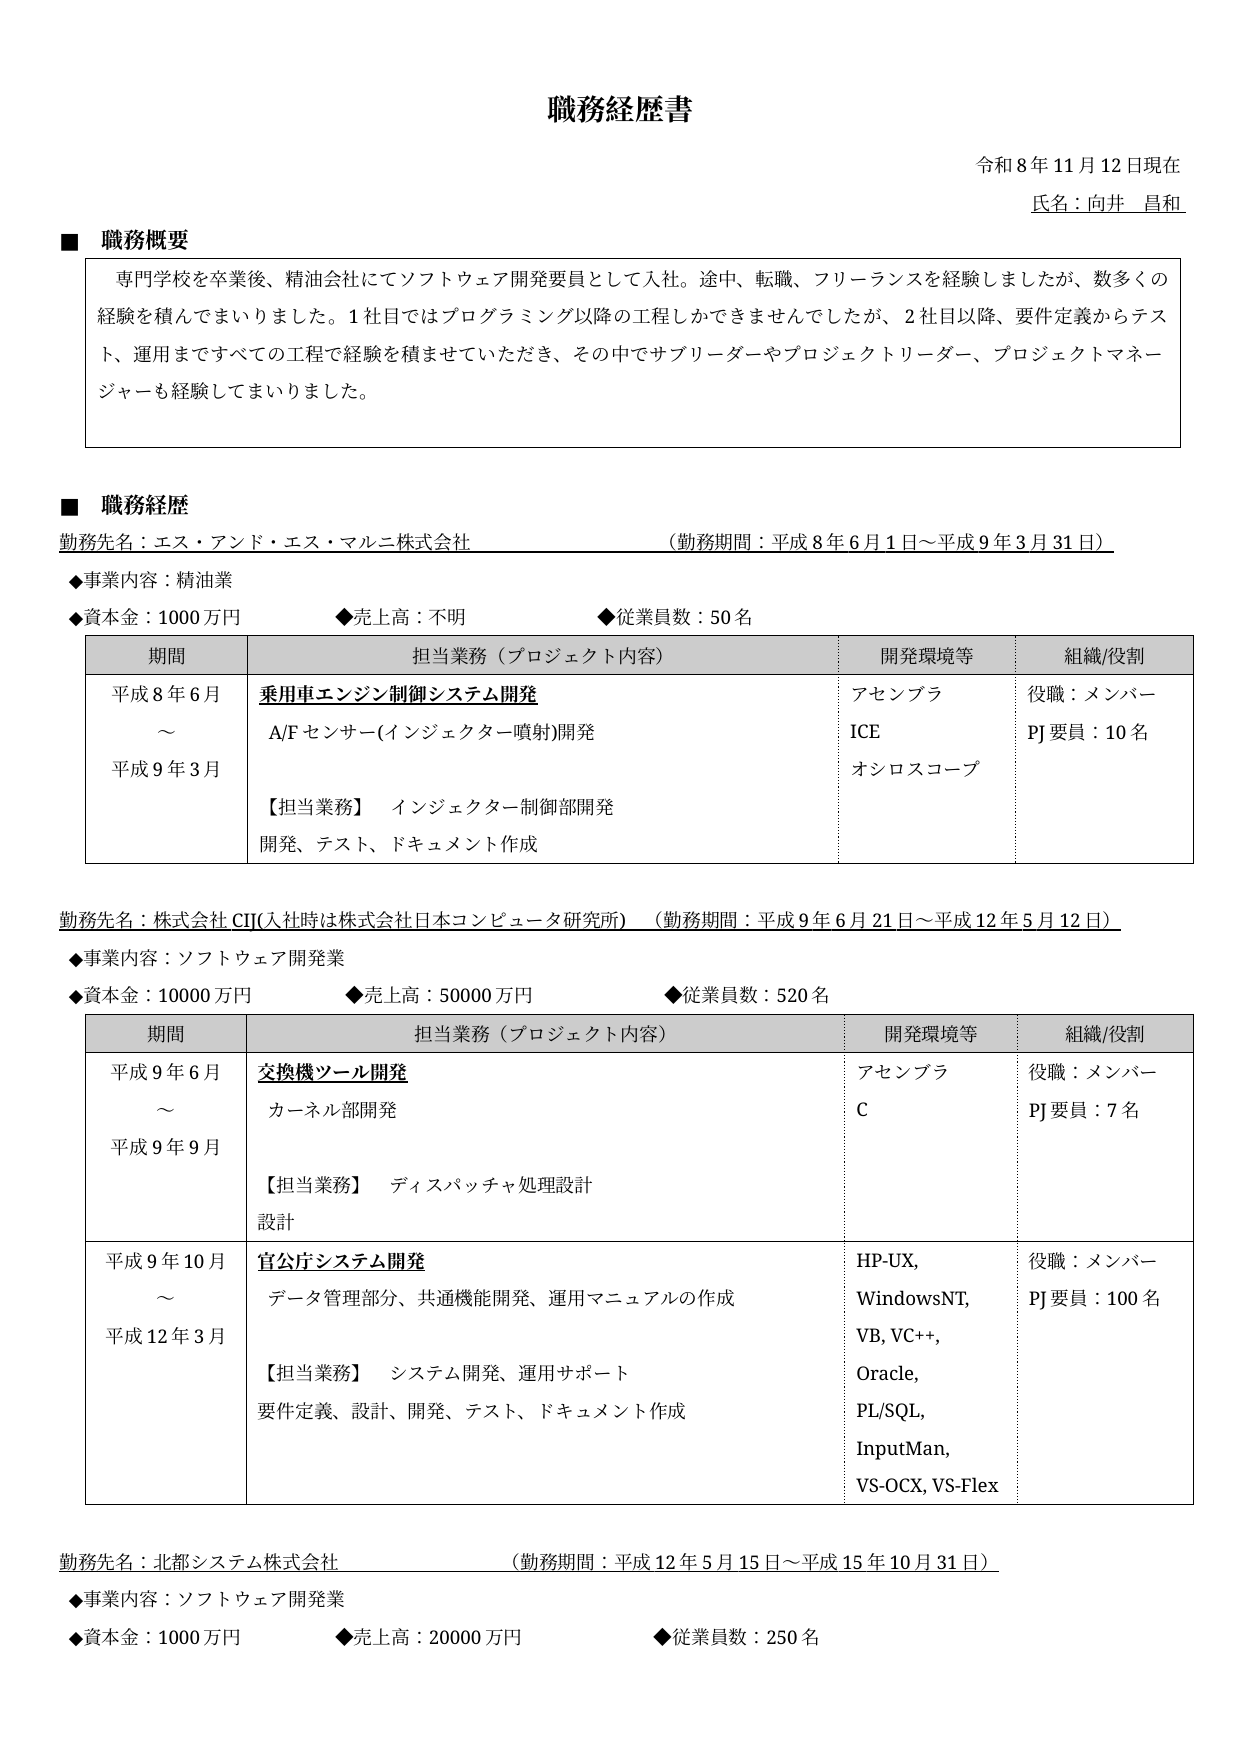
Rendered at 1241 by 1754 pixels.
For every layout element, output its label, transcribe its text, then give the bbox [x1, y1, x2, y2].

table_cell 交換機ツール開発 カーネル部開発 【担当業務】 ディスパッチャ処理設計 設計 [247, 1053, 845, 1241]
table_cell 平成8年6月 ～ 平成9年3月 [86, 675, 247, 862]
table_cell 役職：メンバー PJ要員：10名 [1016, 675, 1193, 862]
table_header 期間 [86, 636, 247, 674]
text 勤務先名：株式会社CIJ(入社時は株式会社日本コンピュータ研究所) （勤務期間：平成9年6月21日～平成12年5月12日） [59, 901, 1181, 938]
table_header 組織/役割 [1017, 1015, 1193, 1052]
table_cell 官公庁システム開発 データ管理部分、共通機能開発、運用マニュアルの作成 【担当業務】 システム開発、運用サポート 要件定義、設計、開発、テスト、ドキュメント作成 [247, 1242, 845, 1504]
text 氏名：向井 昌和 [59, 183, 1181, 221]
table_header 期間 [86, 1015, 246, 1052]
table_header 担当業務（プロジェクト内容） [247, 1015, 845, 1052]
text ◆資本金：10000万円 ◆売上高：50000万円 ◆従業員数：520名 [59, 976, 1181, 1013]
table_header 開発環境等 [845, 1015, 1017, 1052]
table_cell HP-UX, WindowsNT, VB, VC++, Oracle, PL/SQL, InputMan, VS-OCX, VS-Flex [845, 1242, 1017, 1504]
table_header 専門学校を卒業後、精油会社にてソフトウェア開発要員として入社。途中、転職、フリーランスを経験しましたが、数多くの経験を積んでまいりました。1社目ではプログラミング以降の工程しかできませんでしたが、2社目以降、要件定義からテスト、運用まですべての工程で経験を積ませていただき、その中でサブリーダーやプロジェクトリーダー、プロジェクトマネージャーも経験してまいりました。 [86, 259, 1180, 447]
text ◆資本金：1000万円 ◆売上高：不明 ◆従業員数：50名 [59, 598, 1181, 635]
table_cell 乗用車エンジン制御システム開発 A/Fセンサー(インジェクター噴射)開発 【担当業務】 インジェクター制御部開発 開発、テスト、ドキュメント作成 [248, 675, 839, 862]
text ◆事業内容：ソフトウェア開発業 [59, 938, 1181, 976]
text ■ 職務経歴 [59, 485, 1181, 523]
table_cell 平成9年10月 ～ 平成12年3月 [86, 1242, 246, 1504]
text ◆事業内容：ソフトウェア開発業 [59, 1580, 1181, 1618]
text 職務経歴書 [59, 71, 1181, 146]
table_cell アセンブラ ICE オシロスコープ [839, 675, 1016, 862]
text ◆事業内容：精油業 [59, 560, 1181, 598]
table_header 担当業務（プロジェクト内容） [248, 636, 839, 674]
text 勤務先名：エス・アンド・エス・マルニ株式会社 （勤務期間：平成8年6月1日～平成9年3月31日） [59, 523, 1181, 560]
text ◆資本金：1000万円 ◆売上高：20000万円 ◆従業員数：250名 [59, 1618, 1181, 1655]
table_cell 役職：メンバー PJ要員：7名 [1017, 1053, 1193, 1241]
text ■ 職務概要 [59, 221, 1181, 258]
table_header 組織/役割 [1016, 636, 1193, 674]
text 令和5年12月8日現在 [59, 146, 1181, 183]
table_cell アセンブラ C [845, 1053, 1017, 1241]
table_header 開発環境等 [839, 636, 1016, 674]
table_cell 平成9年6月 ～ 平成9年9月 [86, 1053, 246, 1241]
text 勤務先名：北都システム株式会社 （勤務期間：平成12年5月15日～平成15年10月31日） [59, 1543, 1181, 1580]
table_cell 役職：メンバー PJ要員：100名 [1017, 1242, 1193, 1504]
